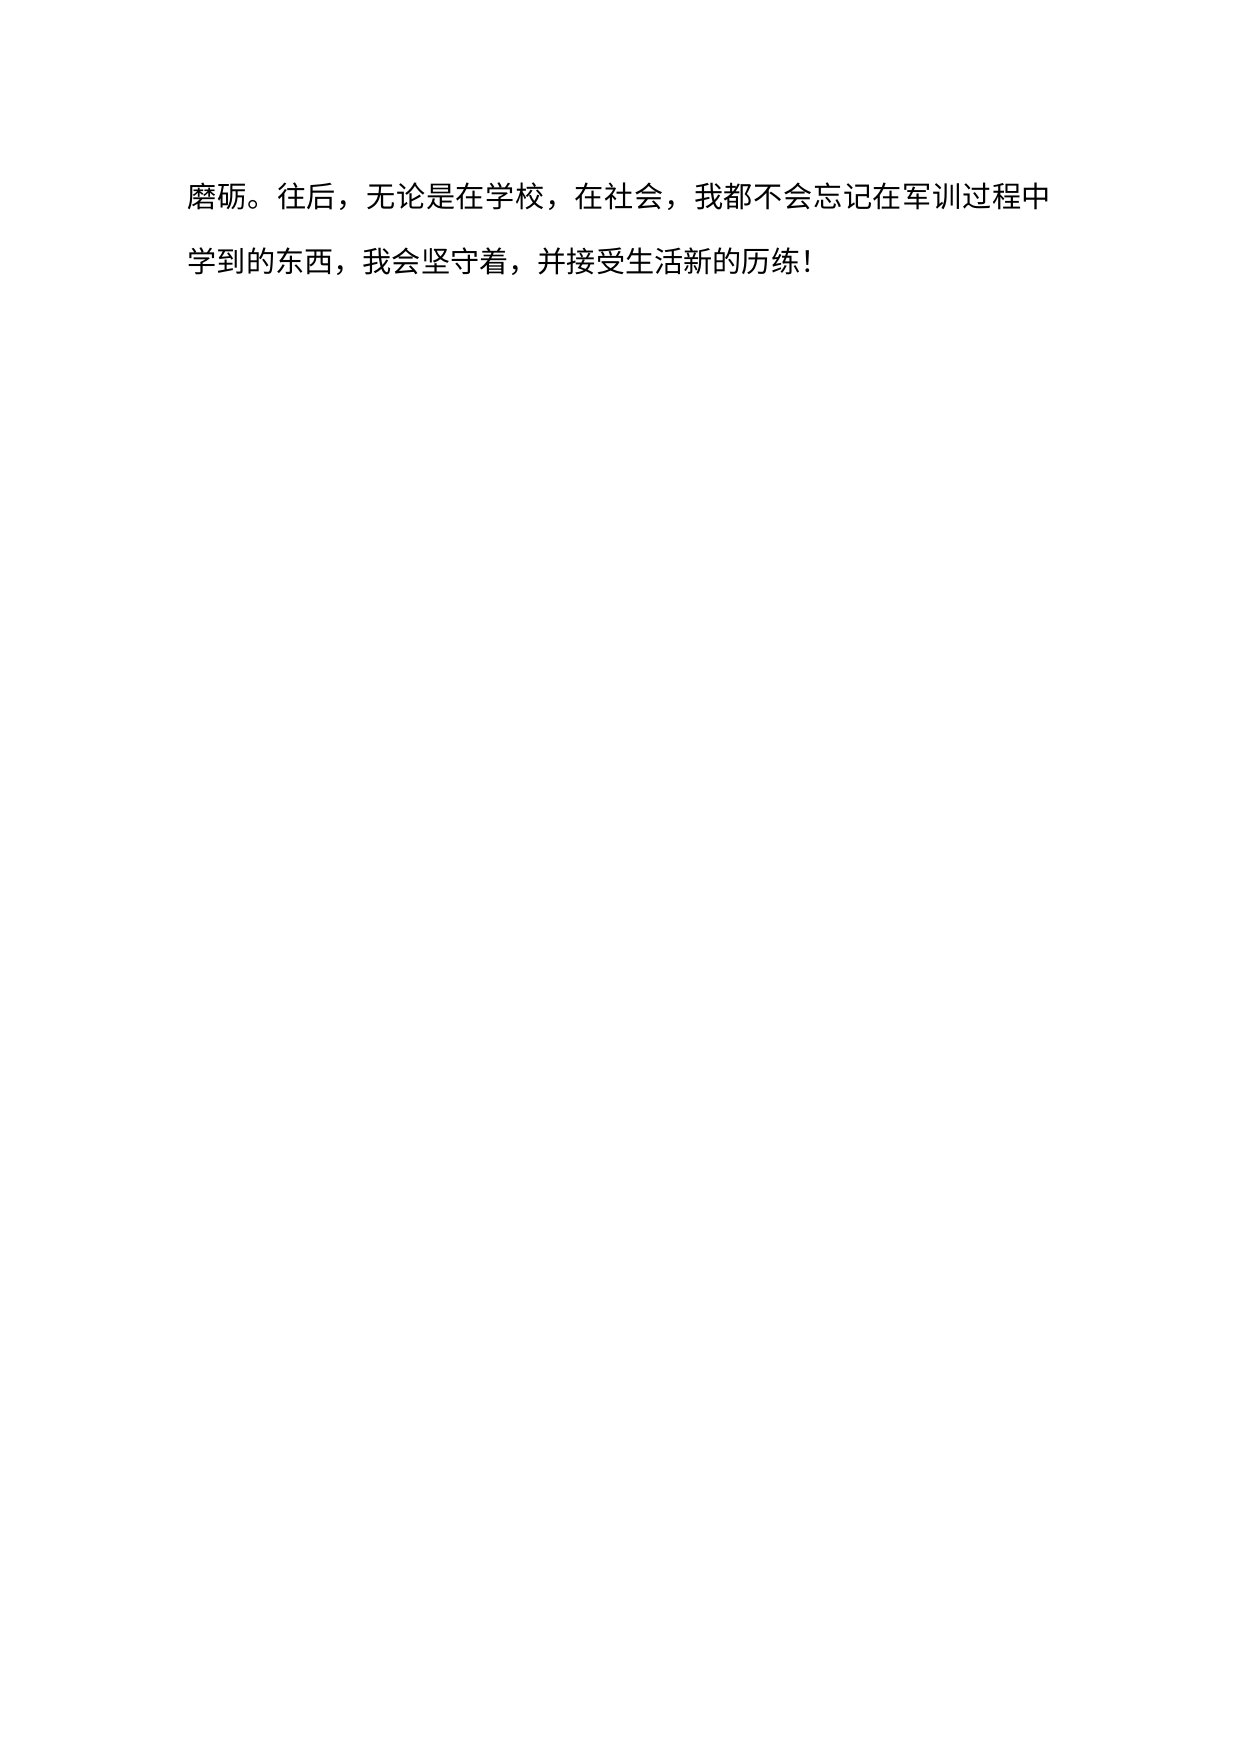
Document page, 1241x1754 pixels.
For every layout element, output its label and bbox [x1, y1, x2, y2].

text [187, 162, 1053, 292]
